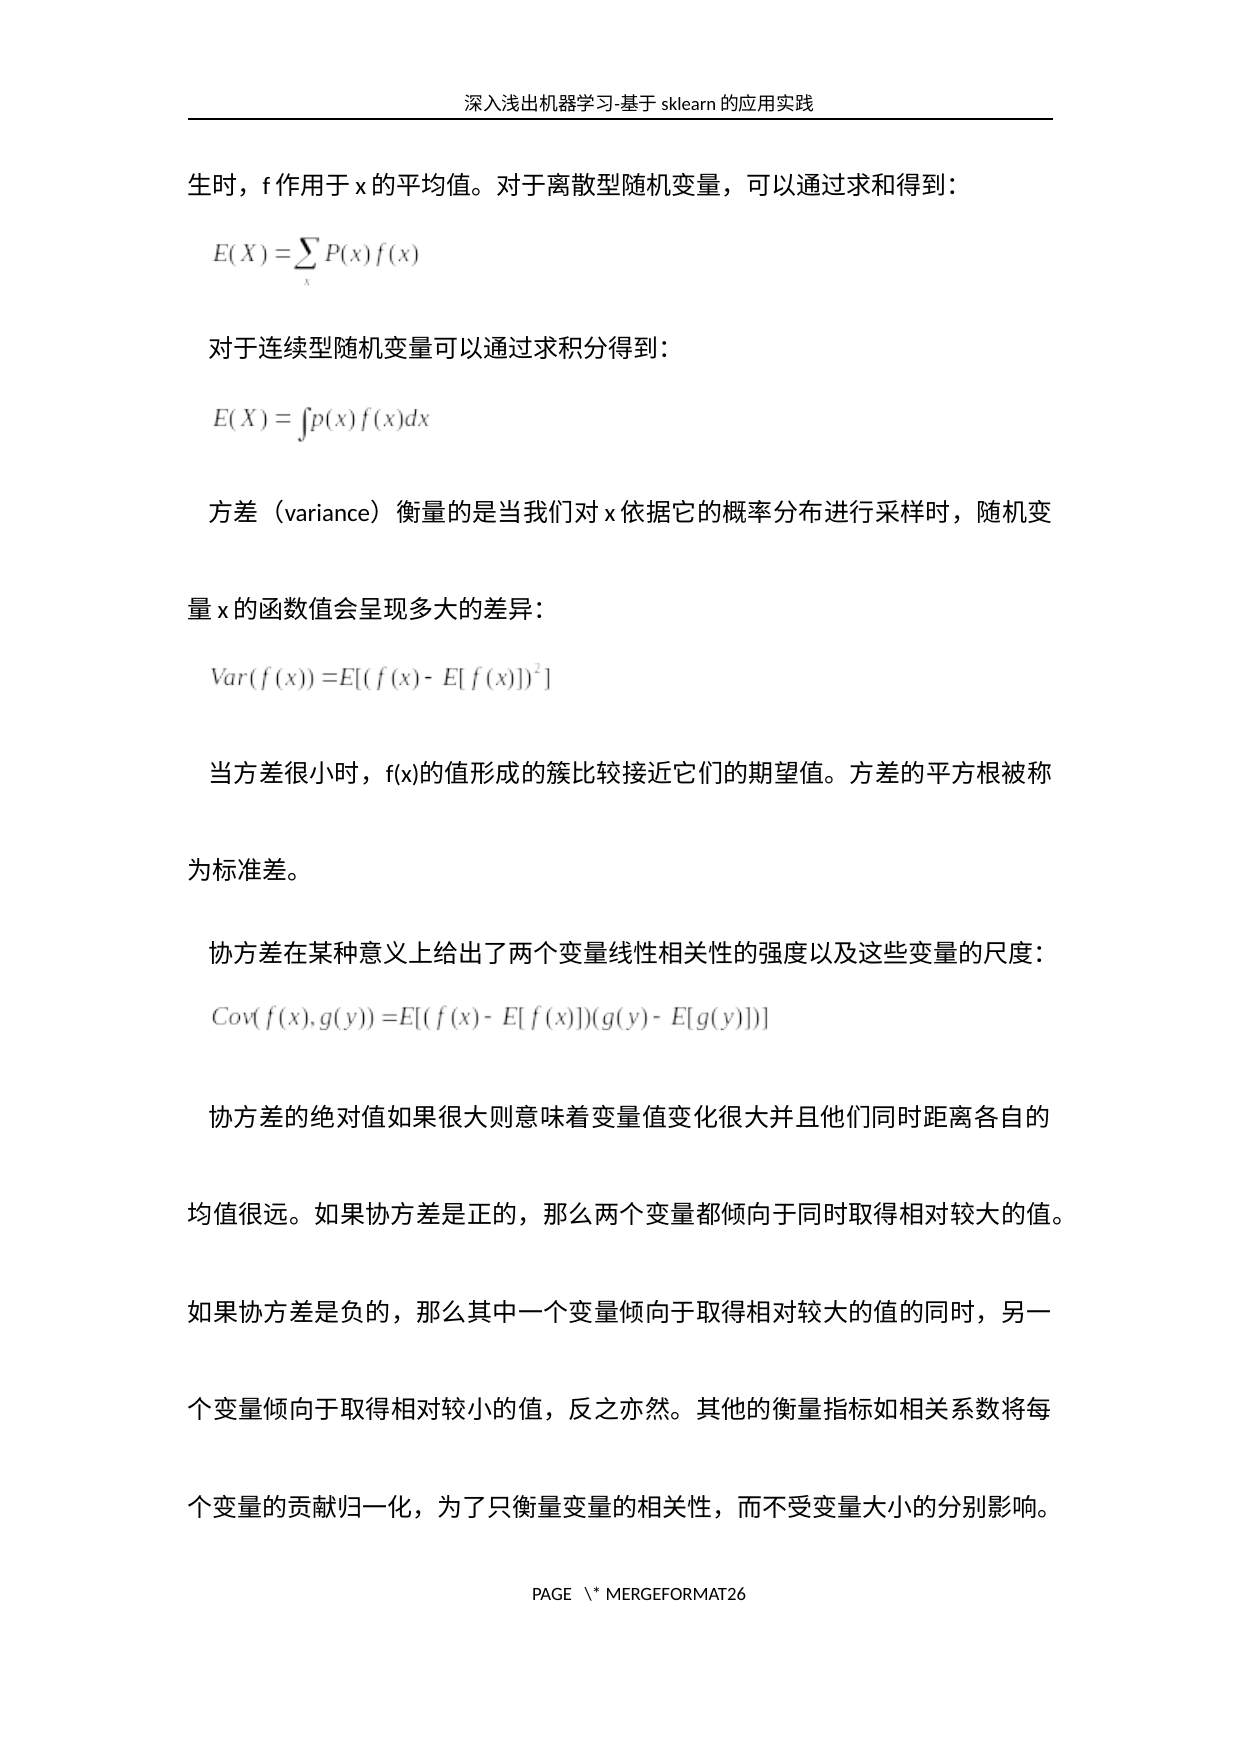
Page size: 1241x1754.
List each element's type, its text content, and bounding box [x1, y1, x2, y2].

text 当方差很小时，f(x)的值形成的簇比较接近它们的期望值。方差的平方根被称为标准差。 [187, 739, 1053, 901]
text 方差（variance）衡量的是当我们对x依据它的概率分布进行采样时，随机变量x的函数值会呈现多大的差异： [187, 478, 1053, 640]
text 协方差的绝对值如果很大则意味着变量值变化很大并且他们同时距离各自的均值很远。如果协方差是正的，那么两个变量都倾向于同时取得相对较大的值。如果协方差是负的，那么其中一个变量倾向于取得相对较大的值的同时，另一个变量倾向于取得相对较小的值，反之亦然。其他的衡量指标如相关系数将每个变量的贡献归一化，为了只衡量变量的相关性，而不受变量大小的分别影响。 [187, 1083, 1053, 1538]
text 函数f(x)关于某分布P(X)的期望（expectation）或者期望值是指，当x由P产生时，f作用于x的平均值。对于离散型随机变量，可以通过求和得到： [187, 151, 1053, 216]
text 对于连续型随机变量可以通过求积分得到： [187, 314, 1053, 379]
text 协方差在某种意义上给出了两个变量线性相关性的强度以及这些变量的尺度： [187, 919, 1053, 984]
